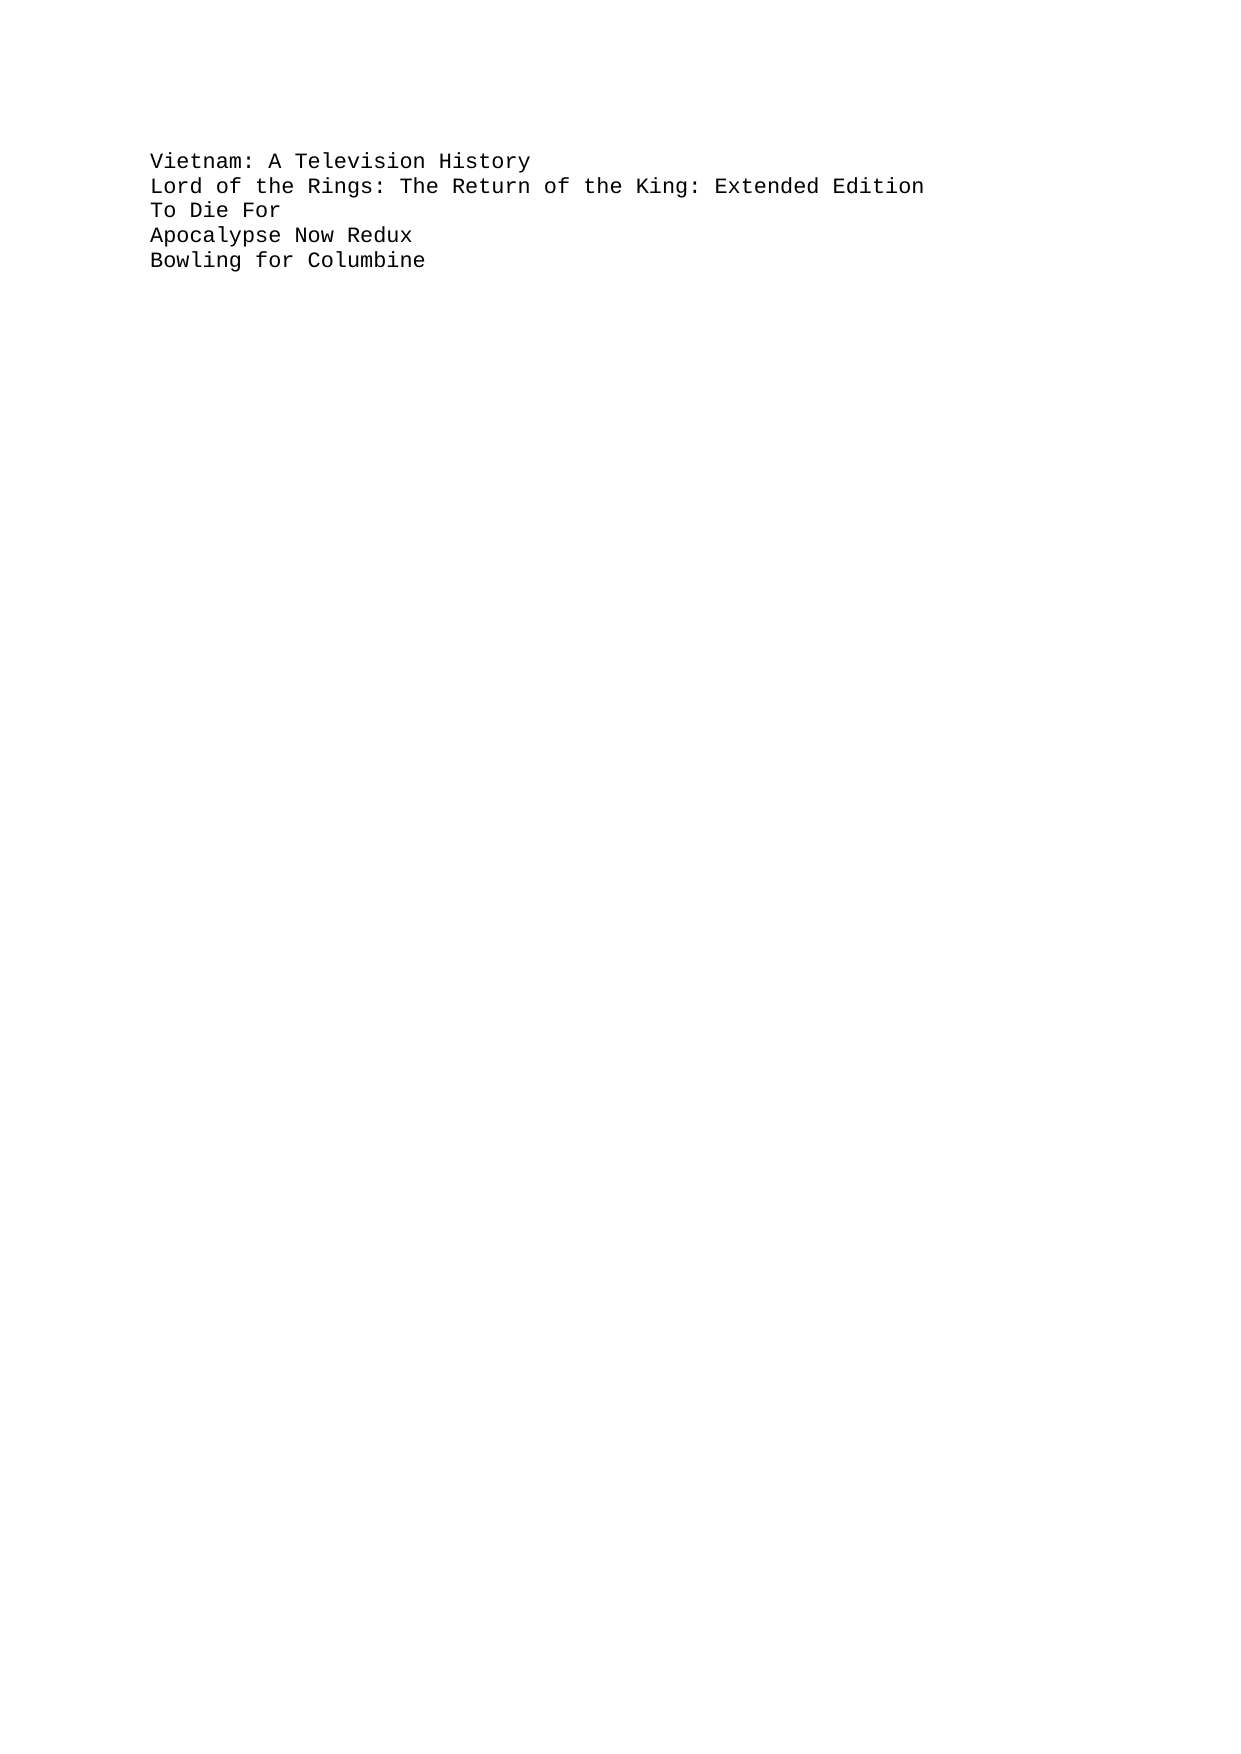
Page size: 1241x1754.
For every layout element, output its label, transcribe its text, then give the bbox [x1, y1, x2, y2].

text To Die For [150, 199, 1090, 224]
text Vietnam: A Television History [150, 150, 1090, 175]
text Bowling for Columbine [150, 249, 1089, 274]
text Lord of the Rings: The Return of the King: Extended Edition [150, 175, 1090, 199]
text Apocalypse Now Redux [150, 224, 1090, 249]
